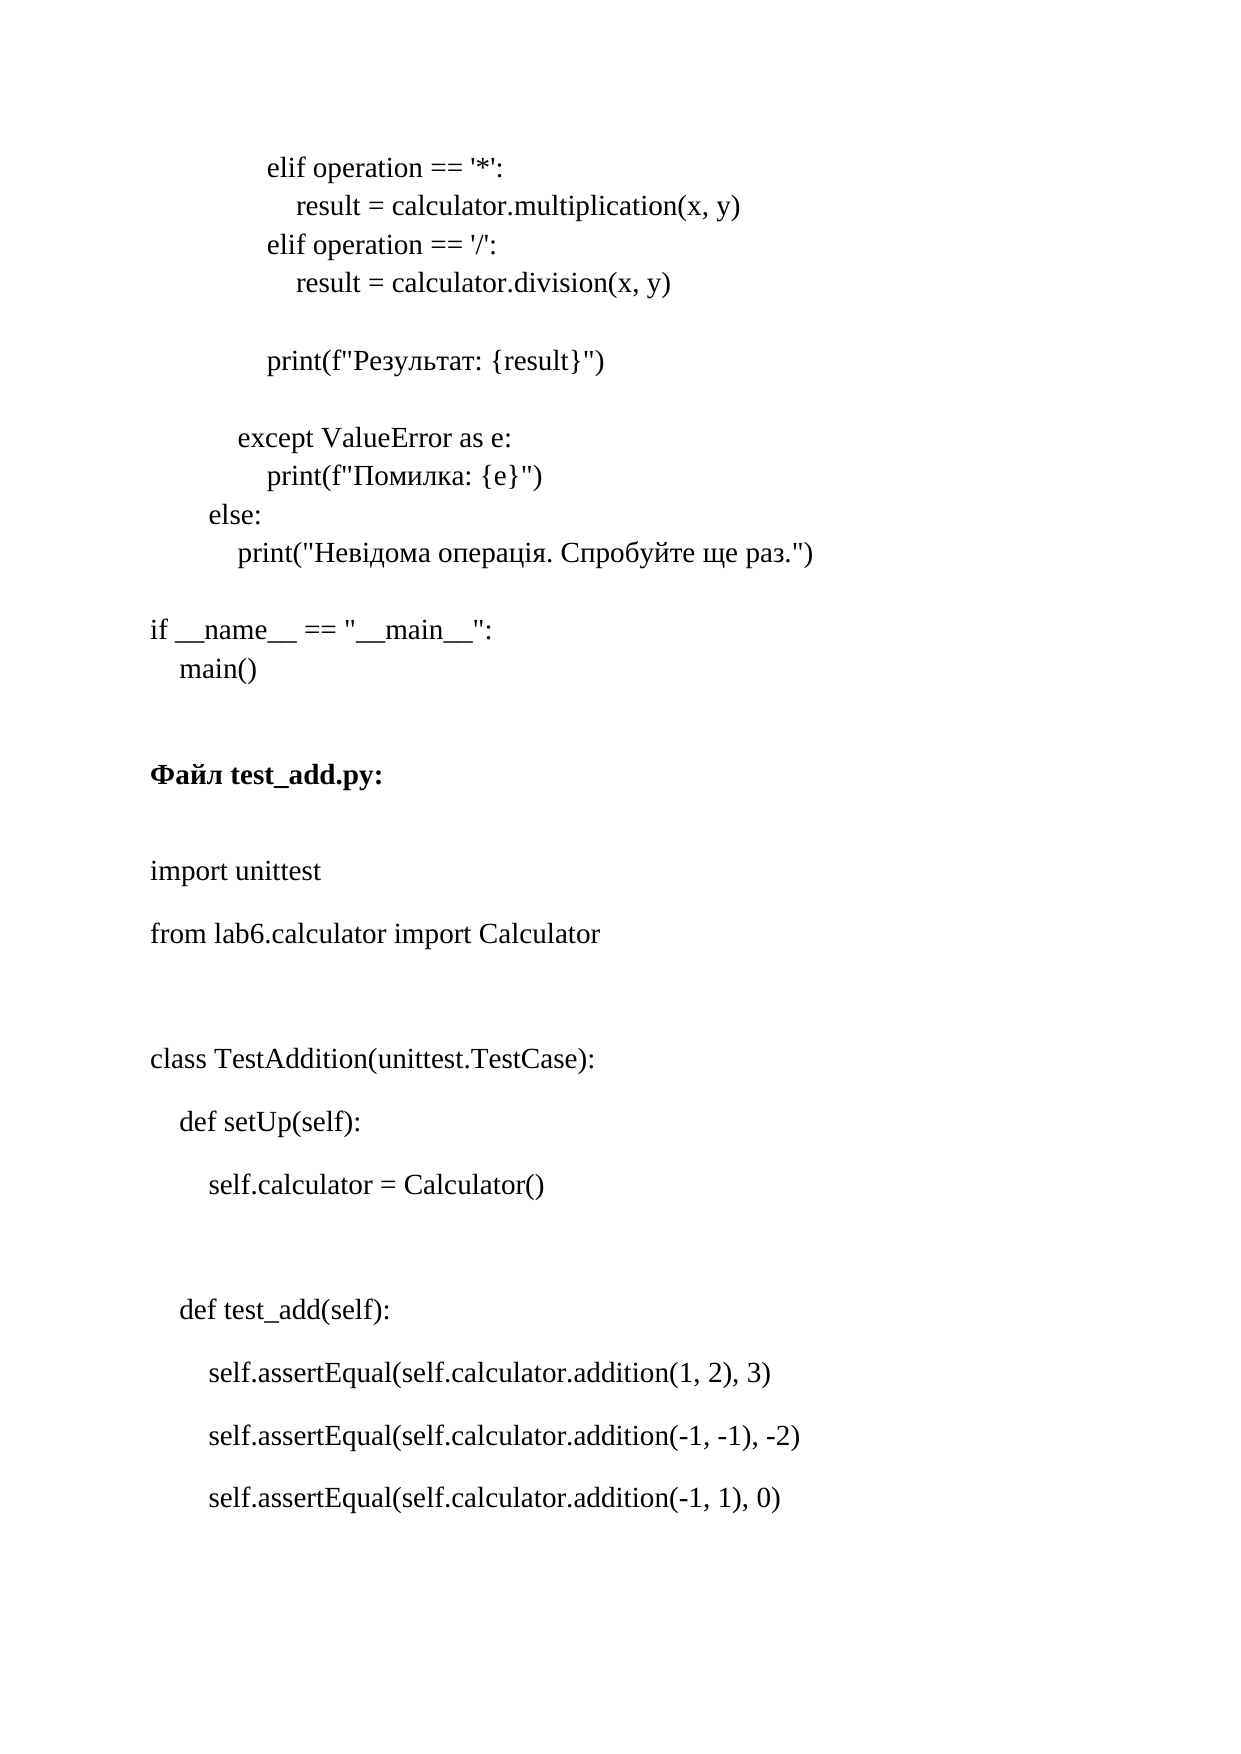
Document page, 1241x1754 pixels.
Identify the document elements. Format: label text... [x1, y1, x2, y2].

text except ValueError as e: [150, 420, 1090, 453]
text def setUp(self): [150, 1104, 1090, 1138]
text class TestAddition(unittest.TestCase): [150, 1042, 1090, 1075]
text import unittest [150, 820, 1090, 887]
text main() [150, 651, 1090, 684]
text result = calculator.division(x, y) [150, 266, 1090, 299]
text elif operation == '*': [150, 150, 1090, 183]
text from lab6.calculator import Calculator [150, 916, 1090, 950]
text def test_add(self): [150, 1292, 1090, 1326]
text self.calculator = Calculator() [150, 1167, 1090, 1201]
text if __name__ == "__main__": [150, 612, 1090, 646]
text print(f"Результат: {result}") [150, 343, 1090, 376]
text result = calculator.multiplication(x, y) [150, 188, 1090, 222]
text print(f"Помилка: {e}") [150, 458, 1090, 492]
text self.assertEqual(self.calculator.addition(-1, -1), -2) [150, 1418, 1090, 1451]
text self.assertEqual(self.calculator.addition(-1, 1), 0) [150, 1481, 1090, 1514]
text Файл test_add.py: [150, 757, 1090, 791]
text self.assertEqual(self.calculator.addition(1, 2), 3) [150, 1355, 1090, 1389]
text else: [150, 497, 1090, 530]
text print("Невідома операція. Спробуйте ще раз.") [150, 535, 1090, 569]
text elif operation == '/': [150, 227, 1090, 261]
